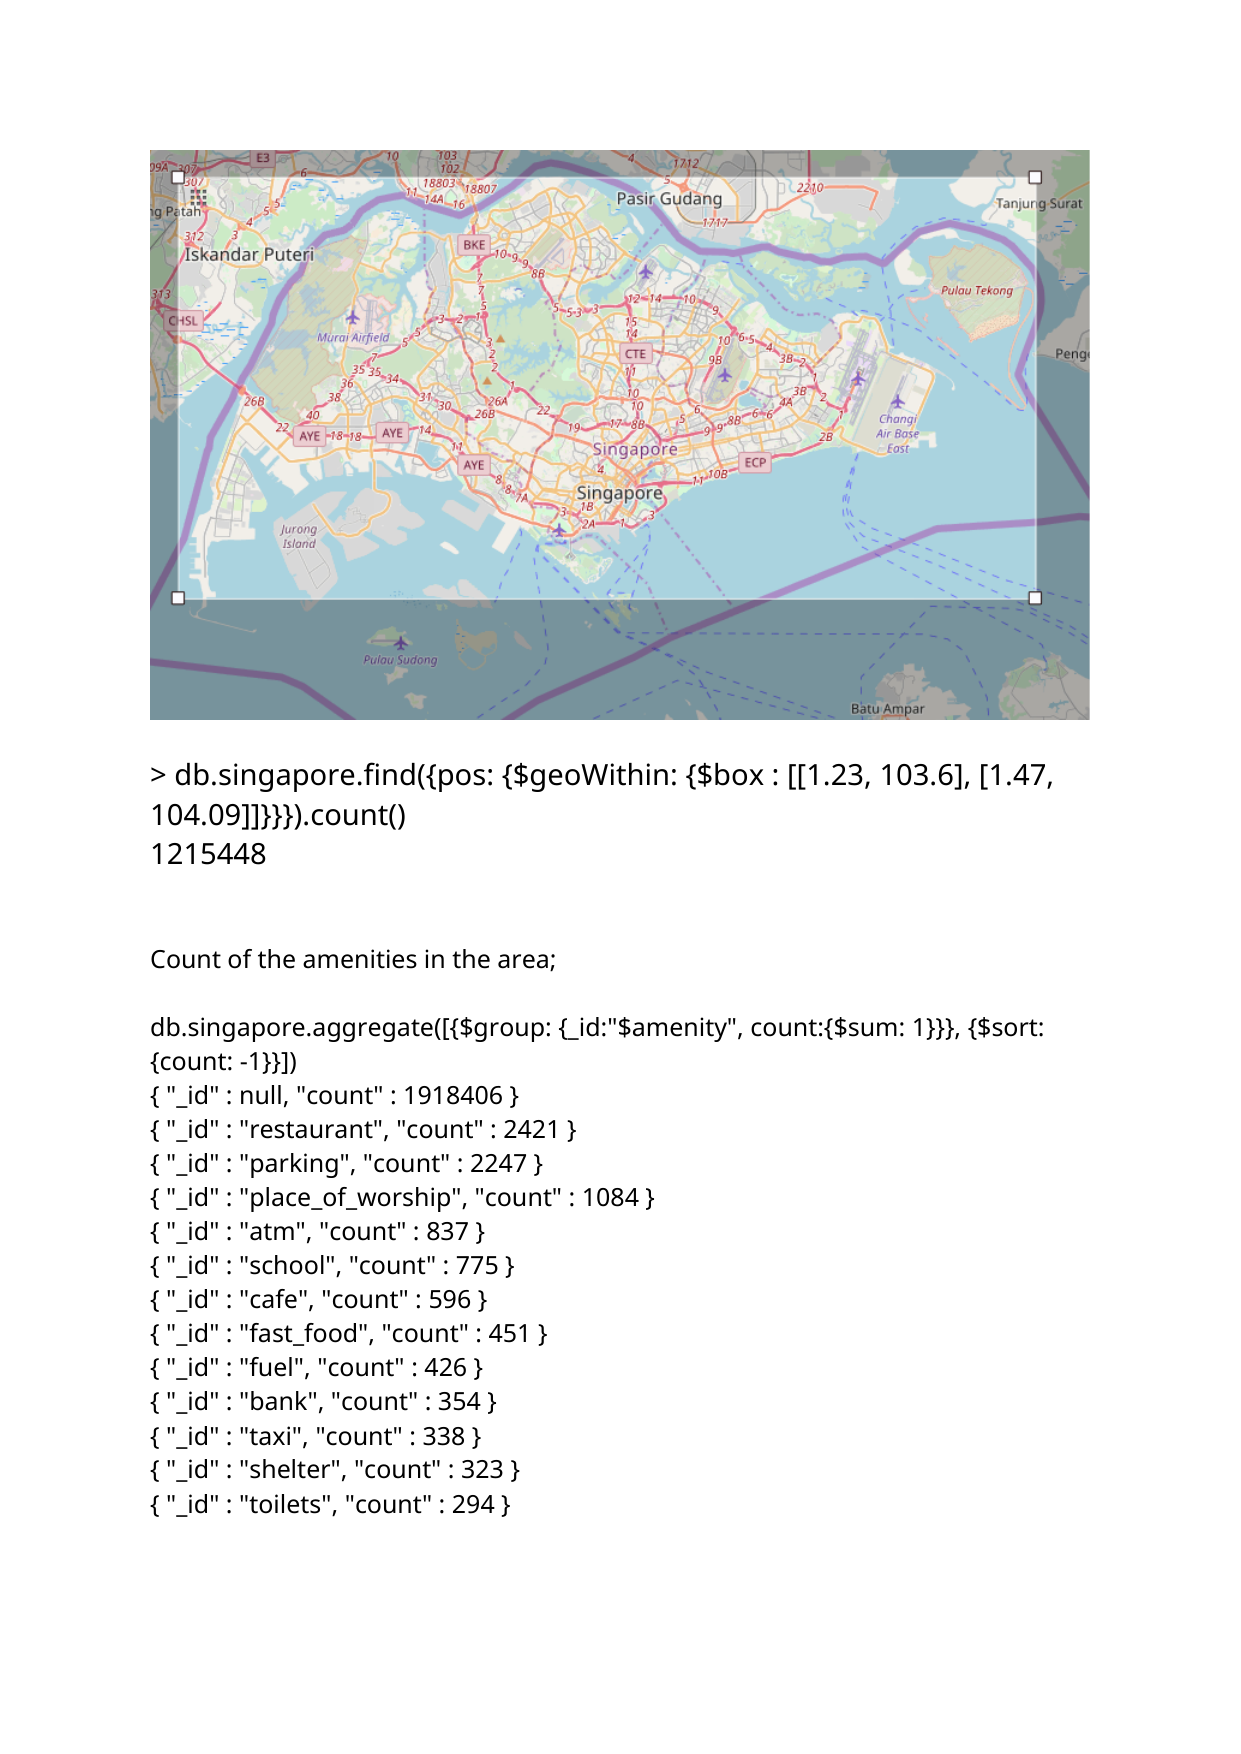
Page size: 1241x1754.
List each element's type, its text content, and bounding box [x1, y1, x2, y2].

text { "_id" : "bank", "count" : 354 } [150, 1384, 1090, 1418]
text db.singapore.aggregate([{$group: {_id:"$amenity", count:{$sum: 1}}}, {$sort:{count: -1}}]) [150, 1009, 1090, 1077]
text { "_id" : null, "count" : 1918406 } [150, 1077, 1090, 1112]
text Count of the amenities in the area; [150, 941, 1090, 975]
text { "_id" : "place_of_worship", "count" : 1084 } [150, 1180, 1090, 1214]
text { "_id" : "fuel", "count" : 426 } [150, 1350, 1090, 1384]
picture [150, 150, 1090, 720]
text { "_id" : "shelter", "count" : 323 } [150, 1452, 1090, 1486]
text { "_id" : "school", "count" : 775 } [150, 1248, 1090, 1282]
text 1215448 [150, 833, 1090, 873]
text { "_id" : "cafe", "count" : 596 } [150, 1282, 1090, 1316]
text { "_id" : "toilets", "count" : 294 } [150, 1486, 1090, 1520]
text { "_id" : "parking", "count" : 2247 } [150, 1146, 1090, 1180]
text { "_id" : "fast_food", "count" : 451 } [150, 1316, 1090, 1350]
text { "_id" : "taxi", "count" : 338 } [150, 1418, 1090, 1452]
text > db.singapore.find({pos: {$geoWithin: {$box : [[1.23, 103.6], [1.47, 104.09]]}}}).count() [150, 754, 1090, 833]
text { "_id" : "restaurant", "count" : 2421 } [150, 1112, 1090, 1146]
text { "_id" : "atm", "count" : 837 } [150, 1214, 1090, 1248]
